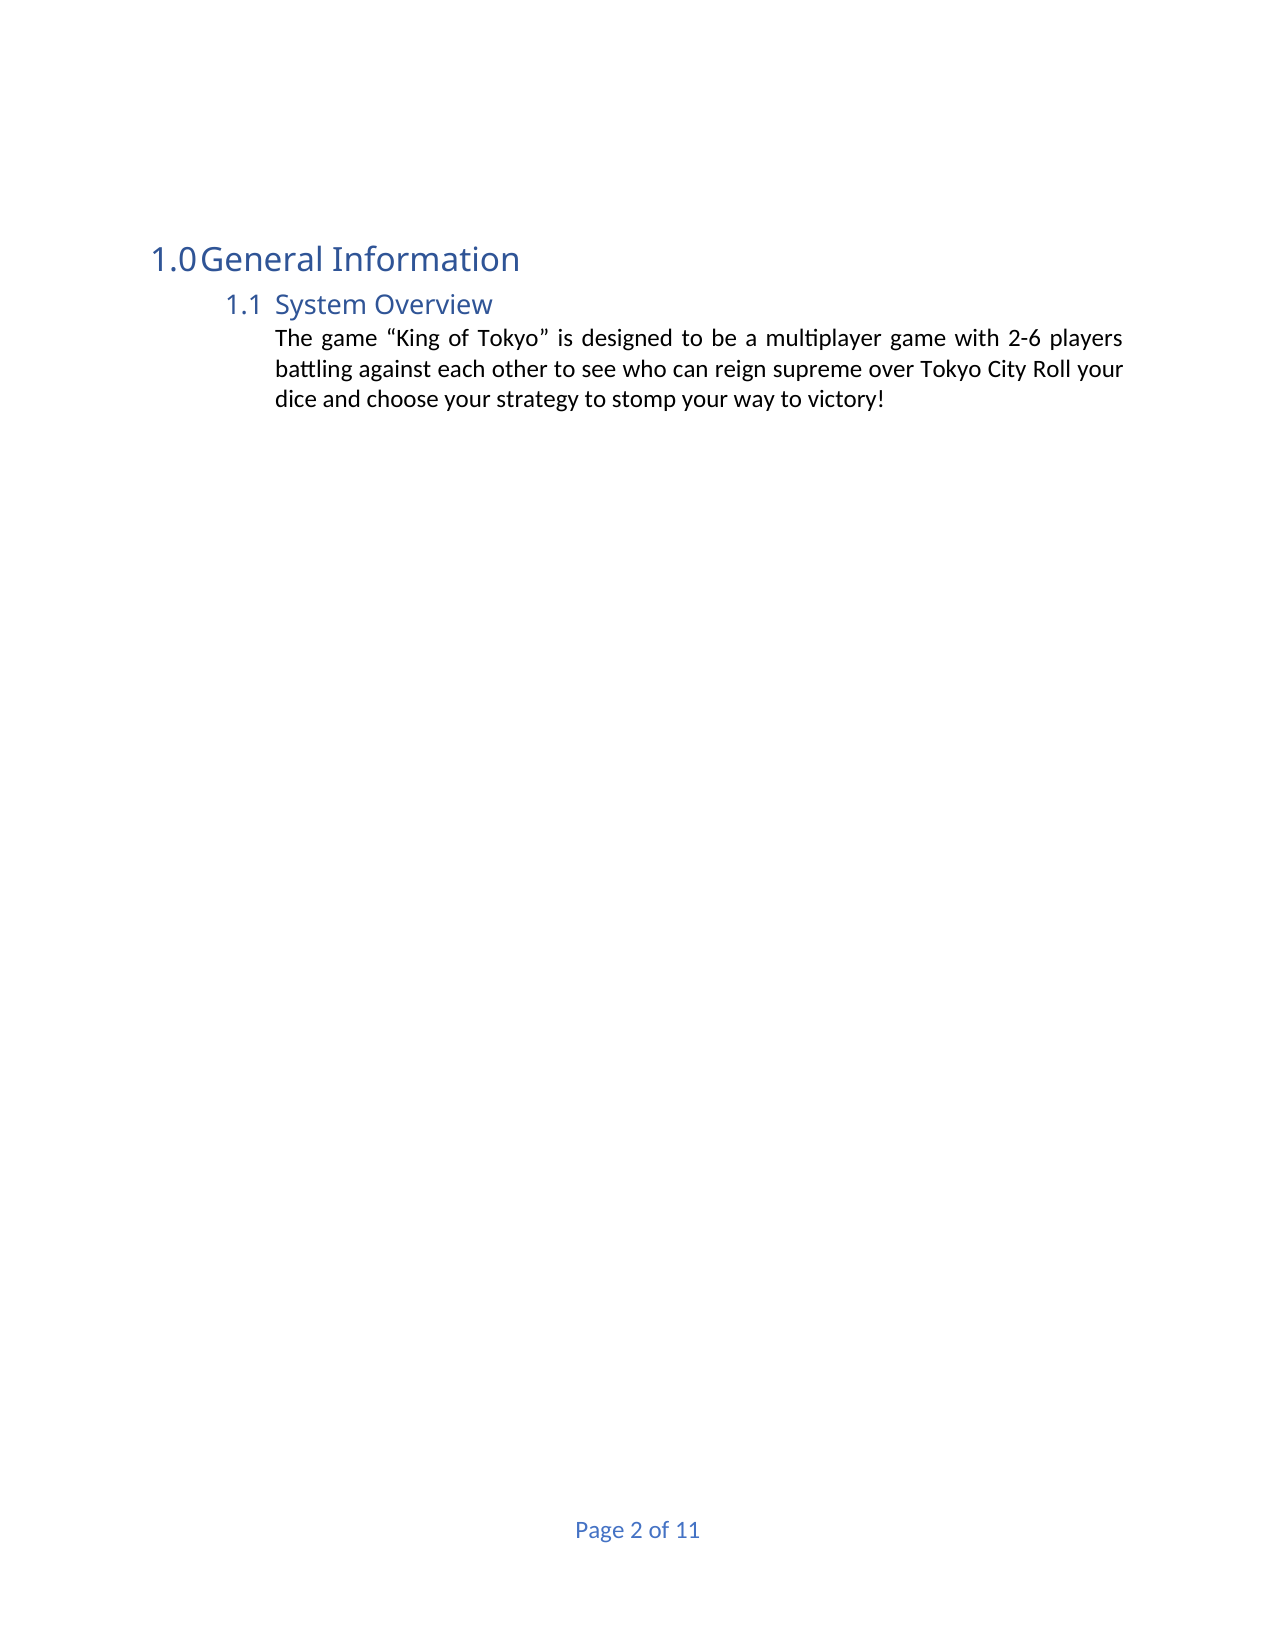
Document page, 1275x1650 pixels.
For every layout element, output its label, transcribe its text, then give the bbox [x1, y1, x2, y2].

subtitle General Information [150, 236, 1125, 281]
text The game “King of Tokyo” is designed to be a multiplayer game with 2-6 players battling against each other to see who can reign supreme over Tokyo City Roll your dice and choose your strategy to stomp your way to victory! [275, 322, 1125, 414]
subtitle System Overview [225, 286, 1125, 322]
